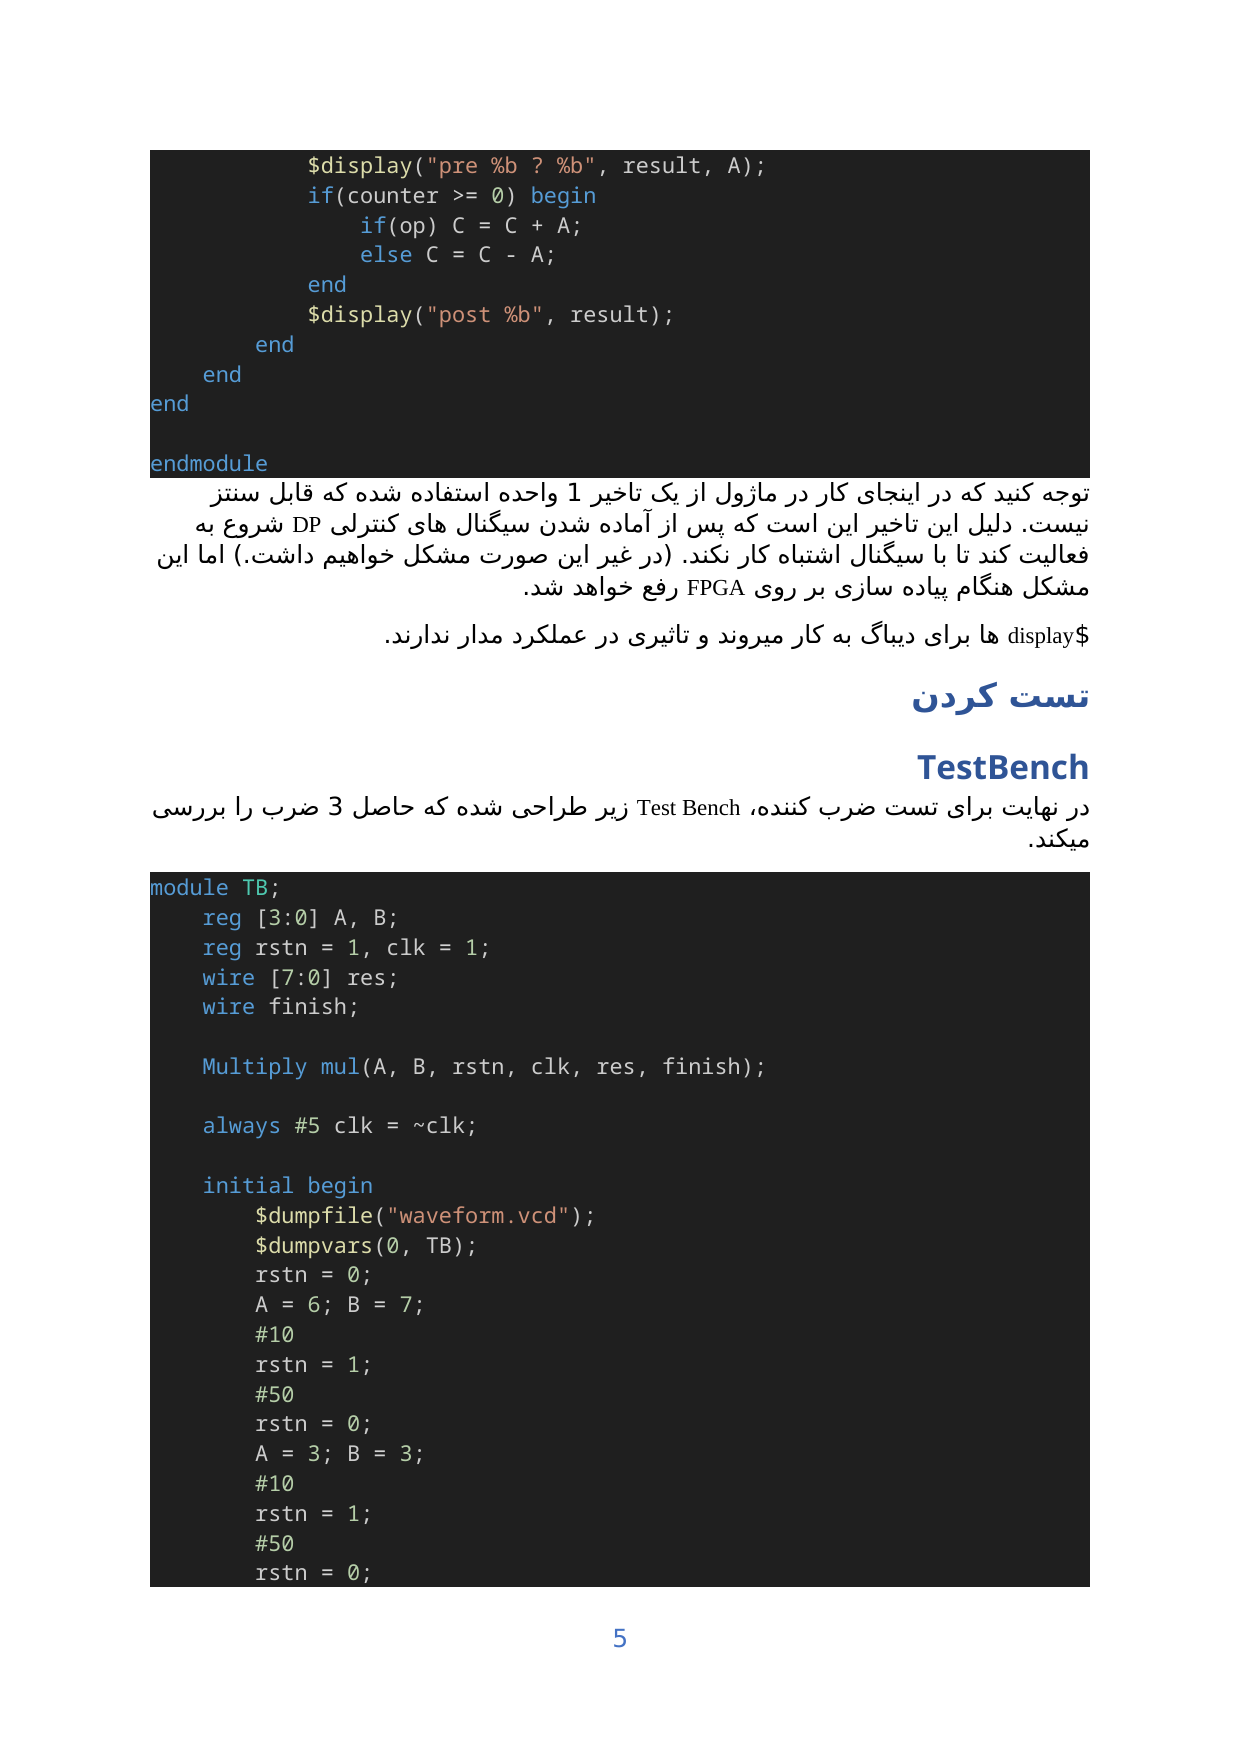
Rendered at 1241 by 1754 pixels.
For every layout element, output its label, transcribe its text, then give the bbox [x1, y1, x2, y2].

text end [150, 329, 1090, 358]
text rstn = 1; [150, 1349, 1090, 1378]
text #50 [150, 1378, 1090, 1408]
text end [150, 269, 1090, 299]
text $display("post %b", result); [150, 299, 1090, 329]
text else C = C - A; [150, 239, 1090, 269]
text $dumpfile("waveform.vcd"); [150, 1200, 1090, 1229]
text rstn = 0; [150, 1408, 1090, 1438]
text rstn = 0; [150, 1557, 1090, 1587]
text rstn = 0; [150, 1259, 1090, 1289]
text endmodule [150, 448, 1090, 478]
text rstn = 1; [150, 1498, 1090, 1527]
text reg rstn = 1, clk = 1; [150, 932, 1090, 961]
subtitle تست کردن [150, 677, 1090, 716]
text $display ها برای دیباگ به کار میروند و تاثیری در عملکرد مدار ندارند. [150, 620, 1090, 649]
text end [150, 388, 1090, 418]
text در نهایت برای تست ضرب کننده، Test Bench زیر طراحی شده که حاصل 3 ضرب را بررسی میکند. [150, 792, 1090, 853]
text wire finish; [150, 991, 1090, 1021]
text #10 [150, 1468, 1090, 1498]
text توجه کنید که در اینجای کار در ماژول از یک تاخیر 1 واحده استفاده شده که قابل سنتز نیست. دلیل این تاخیر این است که پس از آماده شدن سیگنال های کنترلی DP شروع به فعالیت کند تا با سیگنال اشتباه کار نکند. (در غیر این صورت مشکل خواهیم داشت.) اما این مشکل هنگام پیاده سازی بر روی FPGA رفع خواهد شد. [150, 478, 1090, 601]
text #50 [150, 1527, 1090, 1557]
text $display("pre %b ? %b", result, A); [150, 150, 1090, 180]
subtitle TestBench [150, 743, 1090, 789]
text A = 3; B = 3; [150, 1438, 1090, 1468]
text $dumpvars(0, TB); [150, 1229, 1090, 1259]
text module TB; [150, 872, 1090, 902]
text if(op) C = C + A; [150, 209, 1090, 239]
text wire [7:0] res; [150, 961, 1090, 991]
text always #5 clk = ~clk; [150, 1110, 1090, 1140]
text Multiply mul(A, B, rstn, clk, res, finish); [150, 1051, 1090, 1081]
text initial begin [150, 1170, 1090, 1200]
text A = 6; B = 7; [150, 1289, 1090, 1319]
text reg [3:0] A, B; [150, 902, 1090, 932]
text if(counter >= 0) begin [150, 180, 1090, 209]
text end [150, 358, 1090, 388]
text #10 [150, 1319, 1090, 1349]
